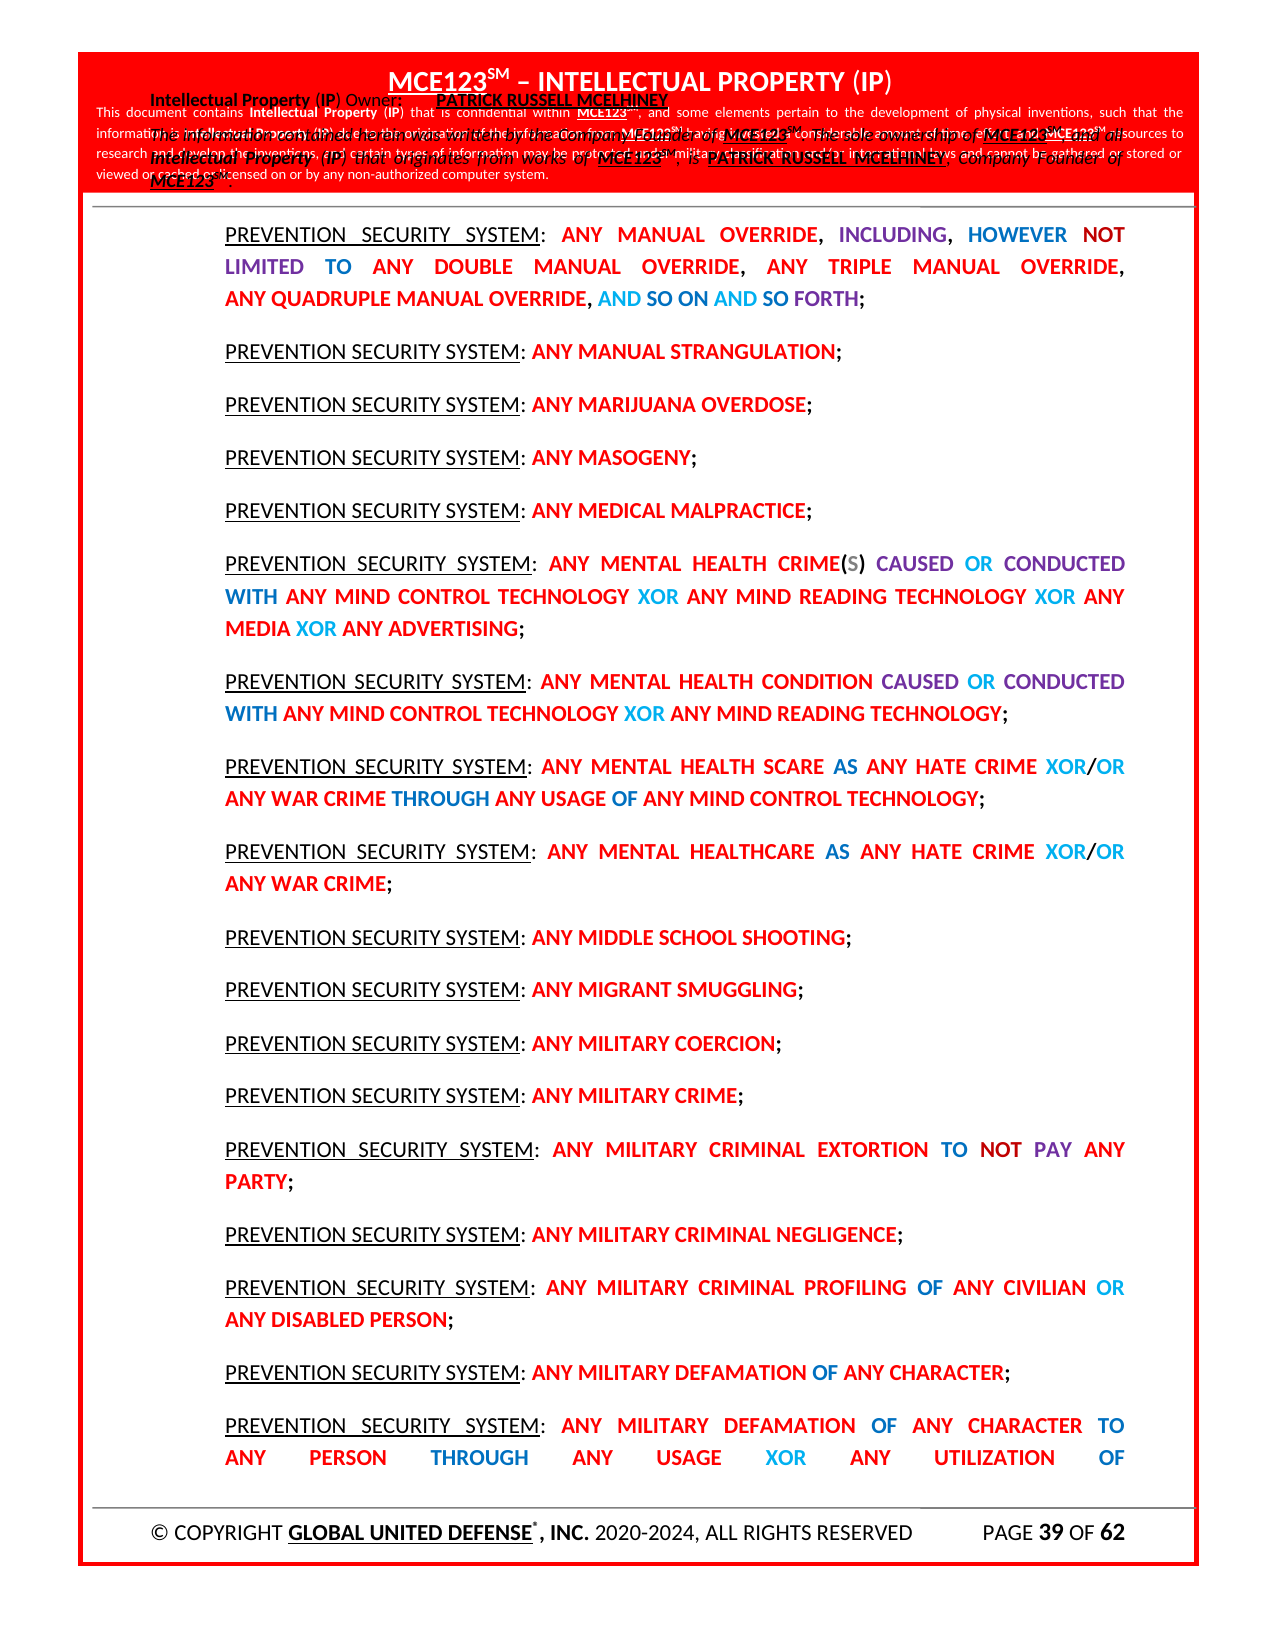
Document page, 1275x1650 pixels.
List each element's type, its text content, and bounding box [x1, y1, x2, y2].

text PREVENTION SECURITY SYSTEM: ANY MASOGENY; [225, 443, 1125, 472]
text PREVENTION SECURITY SYSTEM: ANY MENTAL HEALTHCARE AS ANY HATE CRIME XOR/OR ANY WAR CRIME; [225, 837, 1125, 898]
text PREVENTION SECURITY SYSTEM: ANY MENTAL HEALTH CONDITION CAUSED OR CONDUCTED WITH ANY MIND CONTROL TECHNOLOGY XOR ANY MIND READING TECHNOLOGY; [225, 667, 1125, 727]
text PREVENTION SECURITY SYSTEM: ANY MENTAL HEALTH CRIME(S) CAUSED OR CONDUCTED WITH ANY MIND CONTROL TECHNOLOGY XOR ANY MIND READING TECHNOLOGY XOR ANY MEDIA XOR ANY ADVERTISING; [225, 549, 1125, 642]
text PREVENTION SECURITY SYSTEM: ANY MILITARY CRIMINAL PROFILING OF ANY CIVILIAN OR ANY DISABLED PERSON; [225, 1273, 1125, 1333]
text PREVENTION SECURITY SYSTEM: ANY MILITARY CRIMINAL EXTORTION TO NOT PAY ANY PARTY; [225, 1135, 1125, 1195]
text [225, 1411, 1125, 1471]
text PREVENTION SECURITY SYSTEM: ANY MIDDLE SCHOOL SHOOTING; [225, 923, 1125, 951]
text PREVENTION SECURITY SYSTEM: ANY MEDICAL MALPRACTICE; [225, 497, 1125, 524]
text PREVENTION SECURITY SYSTEM: ANY MENTAL HEALTH SCARE AS ANY HATE CRIME XOR/OR ANY WAR CRIME THROUGH ANY USAGE OF ANY MIND CONTROL TECHNOLOGY; [225, 752, 1125, 812]
text PREVENTION SECURITY SYSTEM: ANY MILITARY DEFAMATION OF ANY CHARACTER; [225, 1358, 1125, 1386]
text PREVENTION SECURITY SYSTEM: ANY MILITARY COERCION; [225, 1029, 1125, 1057]
text PREVENTION SECURITY SYSTEM: ANY MILITARY CRIME; [225, 1082, 1125, 1110]
text PREVENTION SECURITY SYSTEM: ANY MARIJUANA OVERDOSE; [225, 391, 1125, 418]
text PREVENTION SECURITY SYSTEM: ANY MANUAL OVERRIDE, INCLUDING, HOWEVER NOT LIMITED TO ANY DOUBLE MANUAL OVERRIDE, ANY TRIPLE MANUAL OVERRIDE, ANY QUADRUPLE MANUAL OVERRIDE, AND SO ON AND SO FORTH; [225, 220, 1125, 312]
text PREVENTION SECURITY SYSTEM: ANY MILITARY CRIMINAL NEGLIGENCE; [225, 1220, 1125, 1248]
text PREVENTION SECURITY SYSTEM: ANY MANUAL STRANGULATION; [225, 337, 1125, 366]
text PREVENTION SECURITY SYSTEM: ANY MIGRANT SMUGGLING; [225, 976, 1125, 1004]
